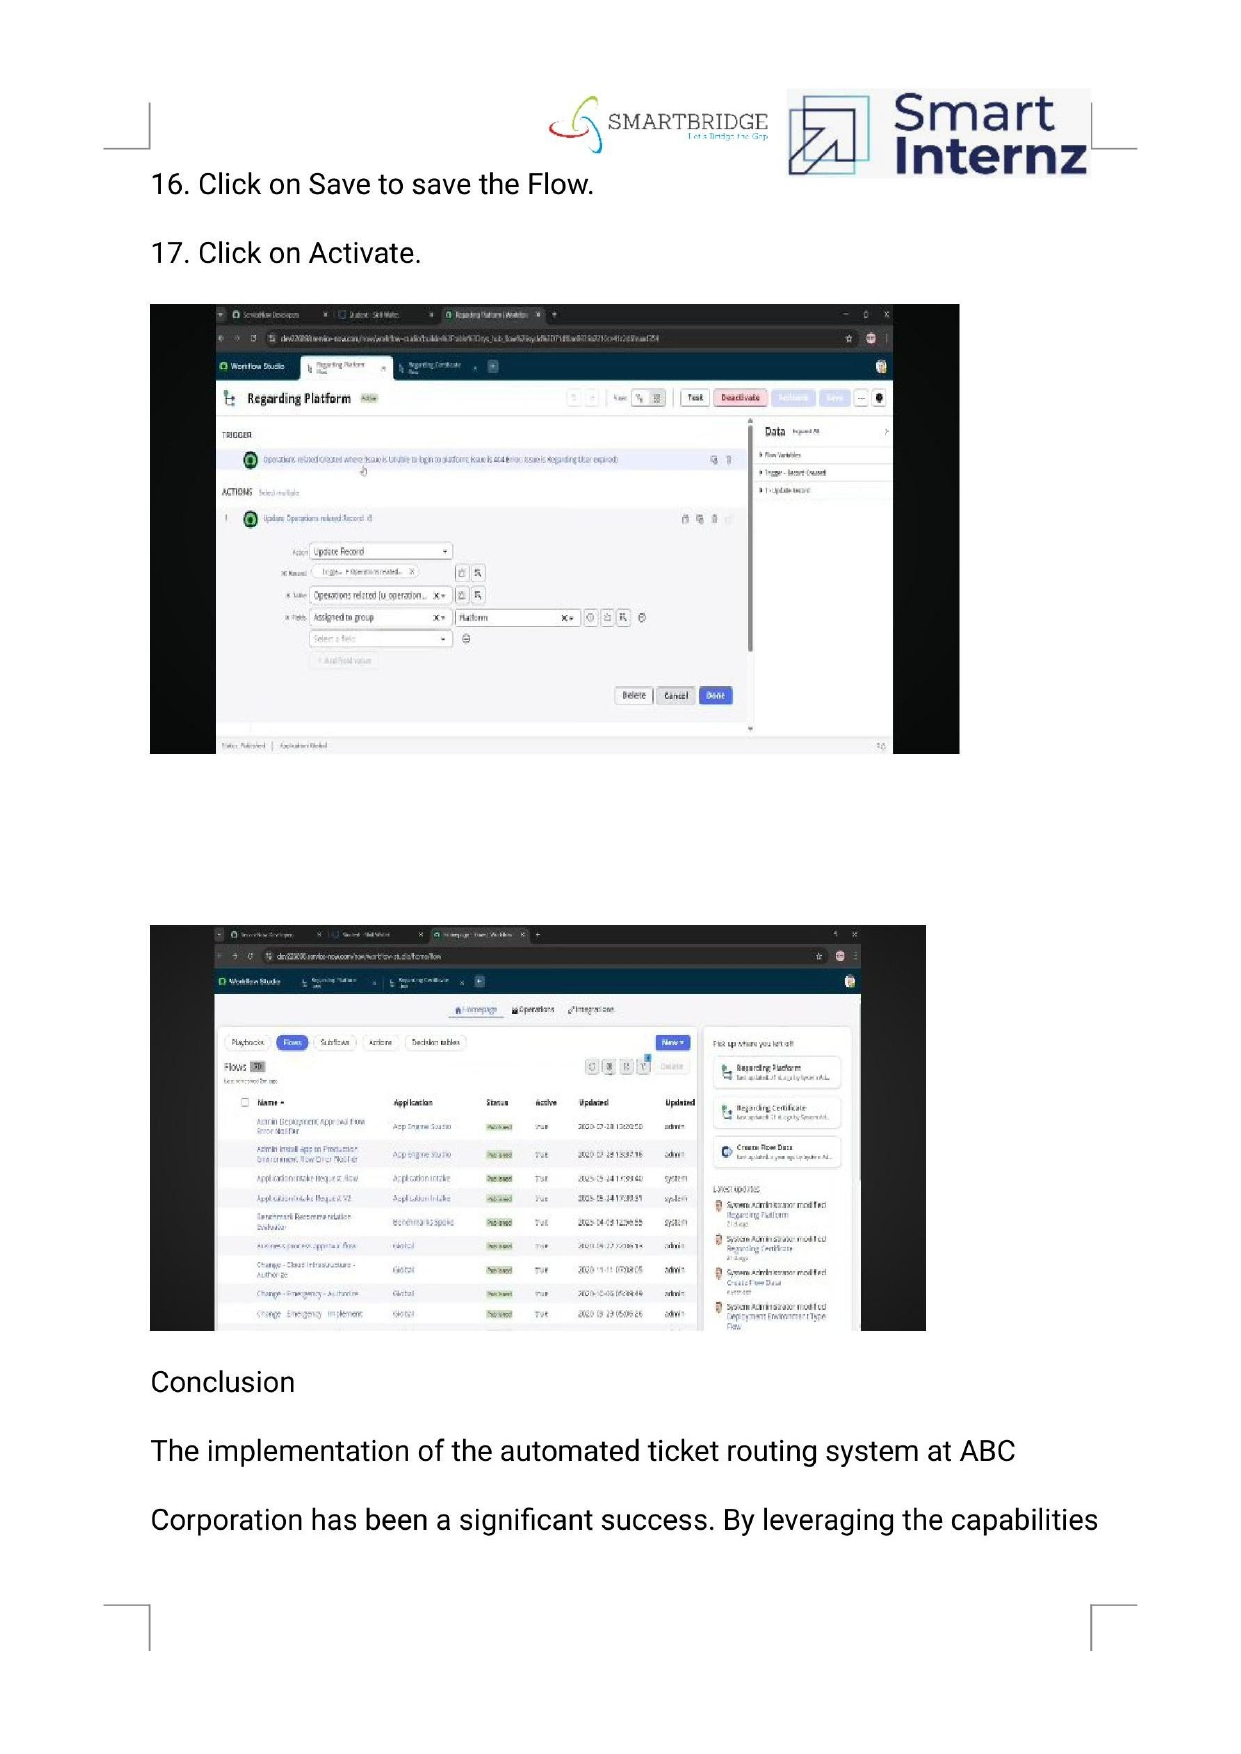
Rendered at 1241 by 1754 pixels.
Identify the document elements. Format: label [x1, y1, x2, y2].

picture [100, 86, 1140, 1651]
